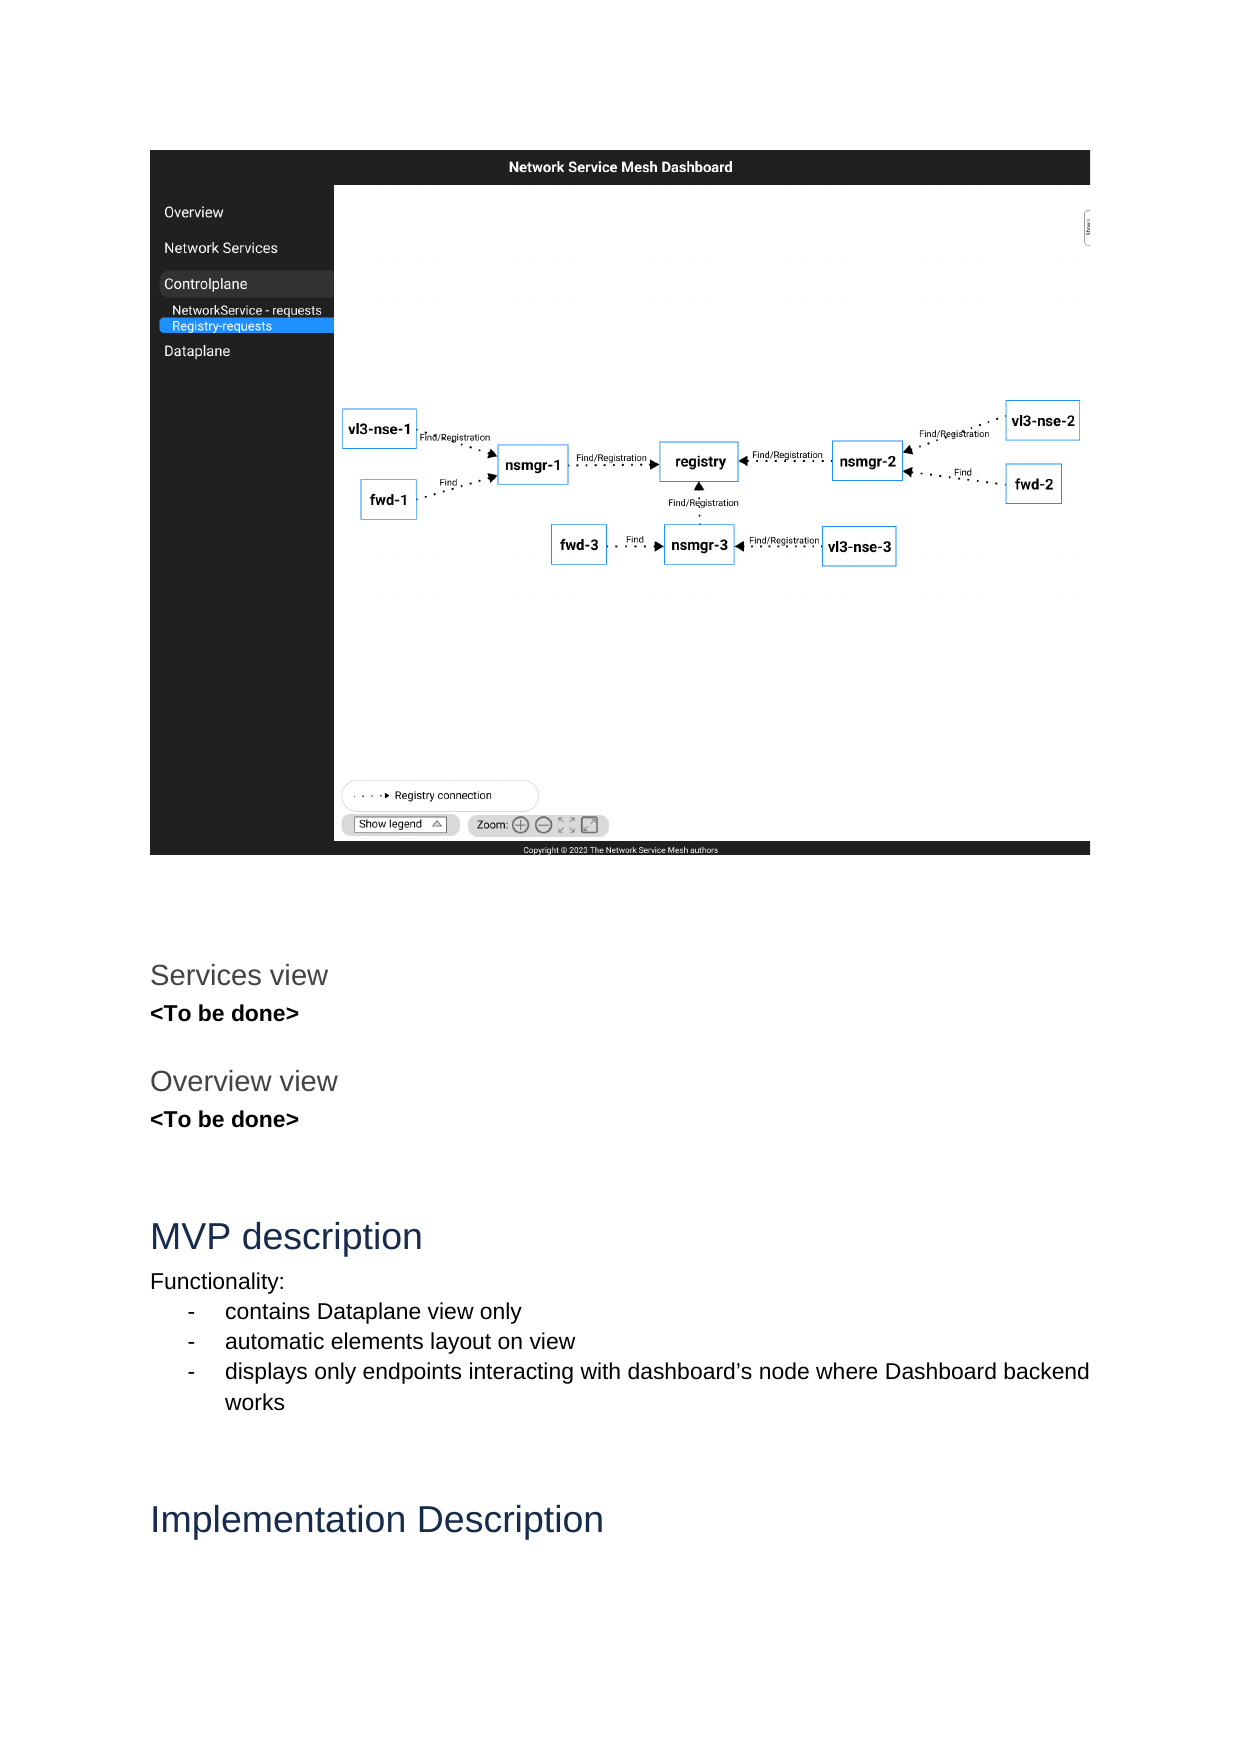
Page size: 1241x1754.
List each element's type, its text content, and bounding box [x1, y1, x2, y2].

list automatic elements layout on view [187, 1328, 1090, 1354]
text Functionality: [150, 1268, 1090, 1294]
text <To be done> [150, 1000, 1090, 1026]
subtitle MVP description [150, 1214, 1090, 1257]
picture [150, 150, 1091, 855]
list contains Dataplane view only [187, 1298, 1090, 1324]
subtitle Overview view [150, 1064, 1090, 1097]
list displays only endpoints interacting with dashboard’s node where Dashboard backend works [187, 1358, 1090, 1415]
text <To be done> [150, 1106, 1090, 1132]
subtitle Implementation Description [150, 1497, 1090, 1540]
subtitle Services view [150, 958, 1090, 992]
